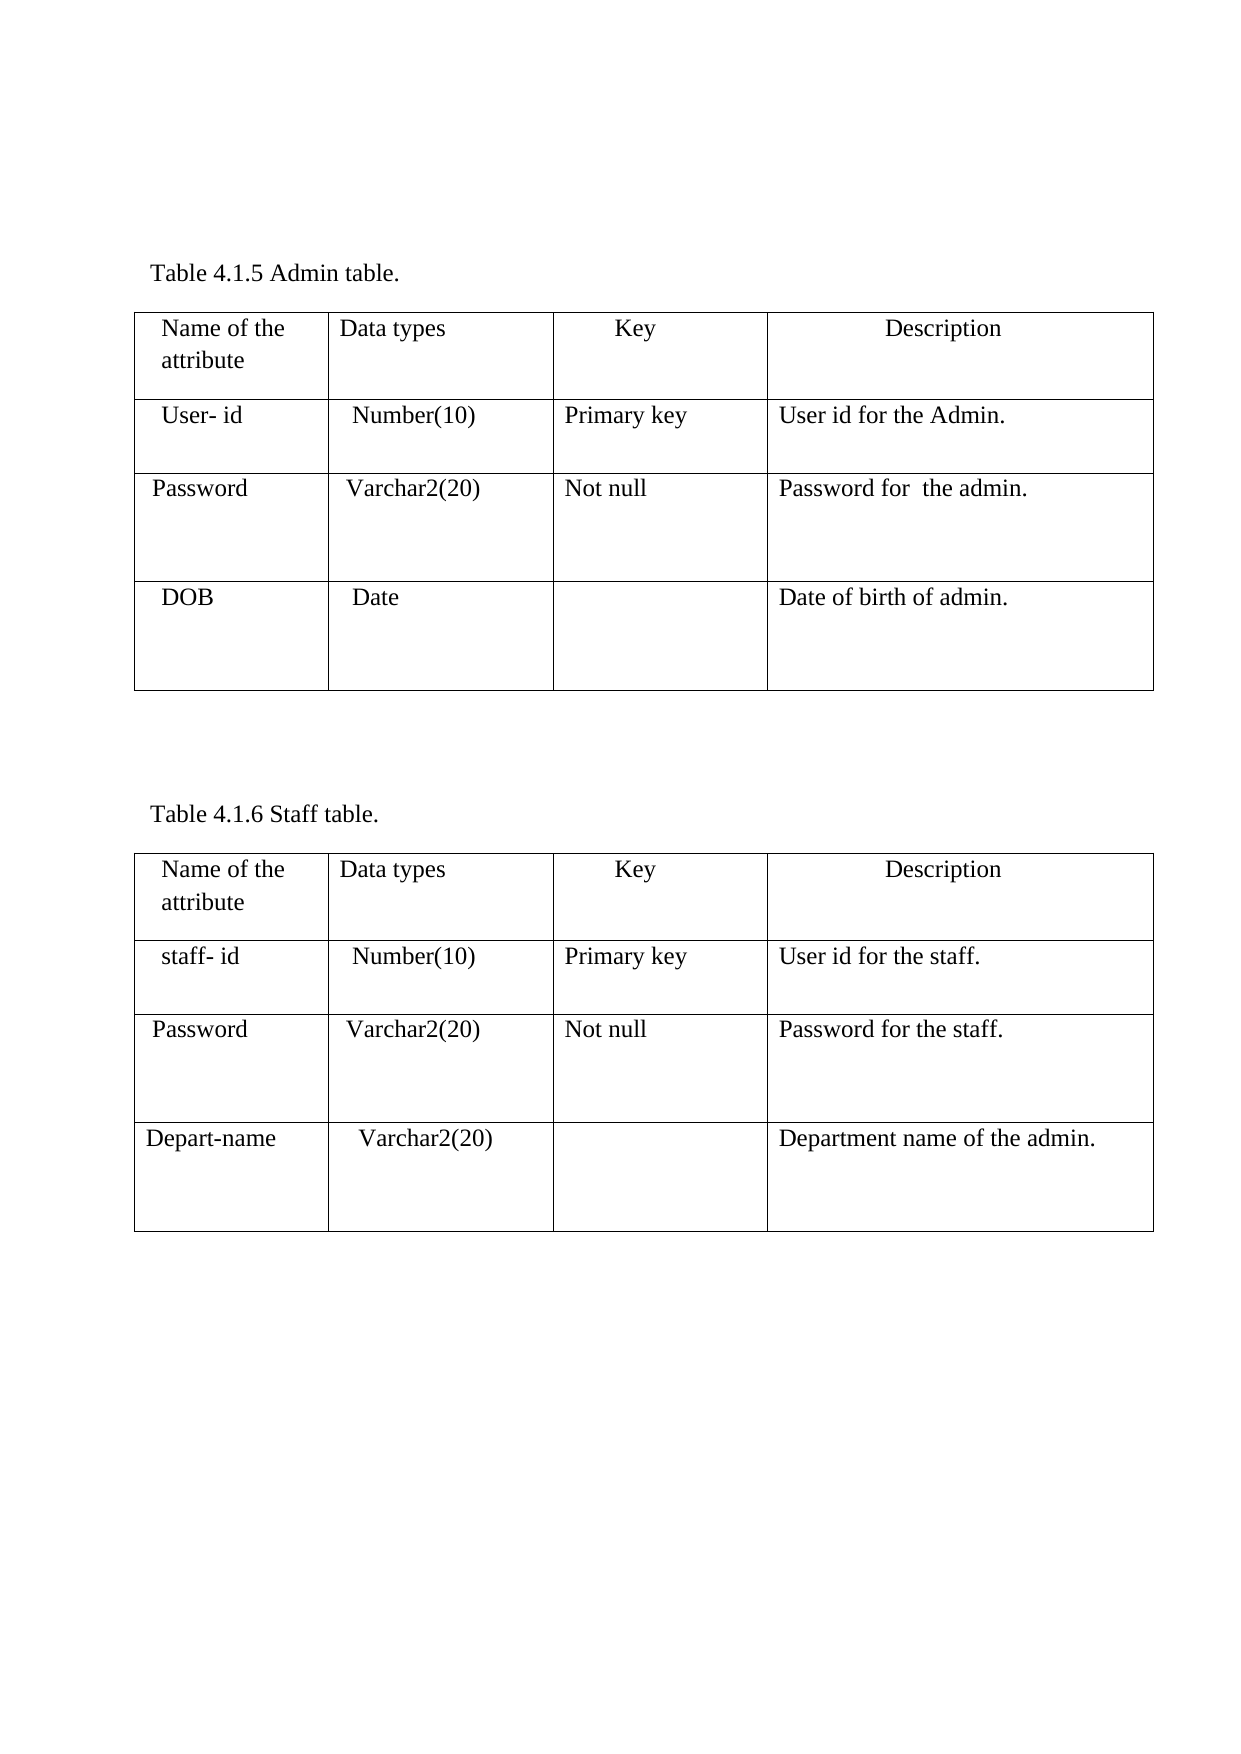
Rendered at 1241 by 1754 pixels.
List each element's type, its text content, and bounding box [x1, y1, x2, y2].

table_header Key [554, 854, 767, 940]
table_header Name of the attribute [135, 313, 328, 399]
table_header Key [554, 313, 767, 399]
table_cell DOB [135, 582, 328, 690]
table_cell Password for the staff. [768, 1015, 1153, 1122]
table_cell Password [135, 474, 328, 581]
table_cell Varchar2(20) [329, 1123, 553, 1231]
table_cell Depart-name [135, 1123, 328, 1231]
table_cell Varchar2(20) [329, 1015, 553, 1122]
table_cell Primary key [554, 941, 767, 1013]
table_cell Not null [554, 474, 767, 581]
table_cell Varchar2(20) [329, 474, 553, 581]
table_cell Date of birth of admin. [768, 582, 1153, 690]
table_header Name of the attribute [135, 854, 328, 940]
table_header Description [768, 854, 1153, 940]
table_cell Number(10) [329, 941, 553, 1013]
table_cell User- id [135, 400, 328, 472]
table_header Data types [329, 313, 553, 399]
table_cell User id for the Admin. [768, 400, 1153, 472]
text Table 4.1.6 Staff table. [150, 799, 1090, 827]
table_cell User id for the staff. [768, 941, 1153, 1013]
table_cell staff- id [135, 941, 328, 1013]
table_cell Department name of the admin. [768, 1123, 1153, 1231]
table_cell Password for the admin. [768, 474, 1153, 581]
table_cell Number(10) [329, 400, 553, 472]
table_header Data types [329, 854, 553, 940]
table_header Description [768, 313, 1153, 399]
table_cell [554, 582, 767, 690]
table_cell Date [329, 582, 553, 690]
table_cell Not null [554, 1015, 767, 1122]
text Table 4.1.5 Admin table. [150, 258, 1090, 286]
table_cell Password [135, 1015, 328, 1122]
table_cell Primary key [554, 400, 767, 472]
table_cell [554, 1123, 767, 1231]
